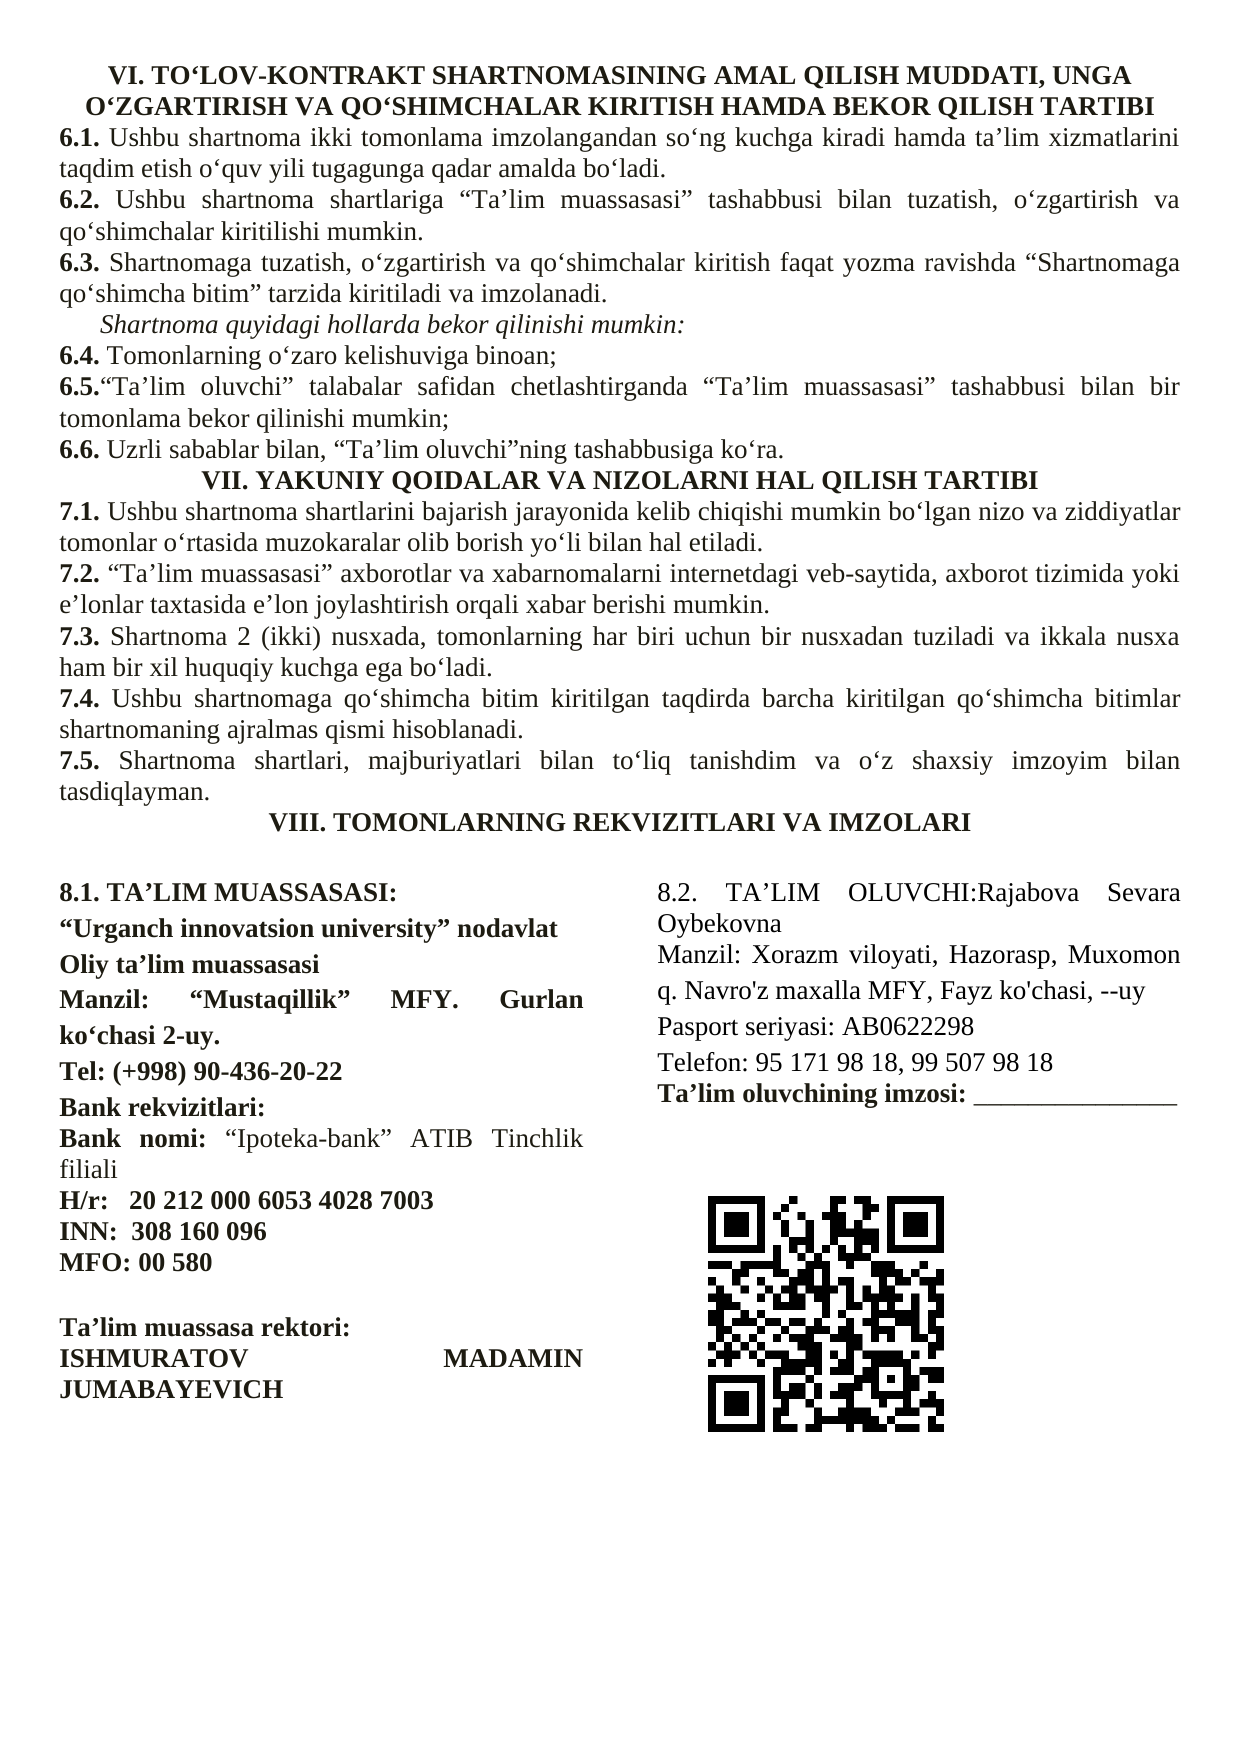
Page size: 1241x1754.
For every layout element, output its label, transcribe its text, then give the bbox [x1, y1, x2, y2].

text 6.1. Ushbu shartnoma ikki tomonlama imzolangandan so‘ng kuchga kiradi hamda ta’lim xizmatlarini taqdim etish o‘quv yili tugagunga qadar amalda bo‘ladi. [59, 121, 1181, 184]
text Manzil: Xorazm viloyati, Hazorasp, Muxomon q. Navro'z maxalla MFY, Fayz ko'chasi, --uy [657, 938, 1181, 1005]
text “Urganch innovatsion university” nodavlat Oliy ta’lim muassasasi [59, 912, 583, 979]
text MFO: 00 580 [59, 1246, 583, 1277]
text VIII. TOMONLARNING REKVIZITLARI VA IMZOLARI [59, 807, 1181, 838]
text Pasport seriyasi: AB0622298 [657, 1010, 1181, 1041]
text Telefon: 95 171 98 18, 99 507 98 18 [657, 1046, 1181, 1077]
text H/r: 20 212 000 6053 4028 7003 [59, 1184, 583, 1215]
text Bank nomi: “Ipoteka-bank” ATIB Tinchlik filiali [59, 1122, 583, 1184]
text 7.4. Ushbu shartnomaga qo‘shimcha bitim kiritilgan taqdirda barcha kiritilgan qo‘shimcha bitimlar shartnomaning ajralmas qismi hisoblanadi. [59, 682, 1181, 744]
text 6.2. Ushbu shartnoma shartlariga “Ta’lim muassasasi” tashabbusi bilan tuzatish, o‘zgartirish va qo‘shimchalar kiritilishi mumkin. [59, 184, 1181, 246]
text ISHMURATOV MADAMIN JUMABAYEVICH [59, 1342, 583, 1404]
picture [675, 1164, 976, 1464]
text 6.6. Uzrli sabablar bilan, “Ta’lim oluvchi”ning tashabbusiga ko‘ra. [59, 433, 1181, 464]
text VII. YAKUNIY QOIDALAR VA NIZOLARNI HAL QILISH TARTIBI [59, 464, 1181, 495]
text VI. TO‘LOV-KONTRAKT SHARTNOMASINING AMAL QILISH MUDDATI, UNGA O‘ZGARTIRISH VA QO‘SHIMCHALAR KIRITISH HAMDA BEKOR QILISH TARTIBI [59, 59, 1181, 121]
text Ta’lim oluvchining imzosi: _______________ [657, 1077, 1181, 1108]
text 7.1. Ushbu shartnoma shartlarini bajarish jarayonida kelib chiqishi mumkin bo‘lgan nizo va ziddiyatlar tomonlar o‘rtasida muzokaralar olib borish yo‘li bilan hal etiladi. [59, 495, 1181, 557]
text 7.3. Shartnoma 2 (ikki) nusxada, tomonlarning har biri uchun bir nusxadan tuziladi va ikkala nusxa ham bir xil huquqiy kuchga ega bo‘ladi. [59, 620, 1181, 682]
text Ta’lim muassasa rektori: [59, 1311, 583, 1342]
text Shartnoma quyidagi hollarda bekor qilinishi mumkin: [59, 308, 1181, 339]
text INN: 308 160 096 [59, 1215, 583, 1246]
text 8.1. TA’LIM MUASSASASI: [59, 876, 583, 907]
text Manzil: “Mustaqillik” MFY. Gurlan koʻchasi 2-uy. [59, 983, 583, 1050]
text 6.3. Shartnomaga tuzatish, o‘zgartirish va qo‘shimchalar kiritish faqat yozma ravishda “Shartnomaga qo‘shimcha bitim” tarzida kiritiladi va imzolanadi. [59, 246, 1181, 308]
text 7.2. “Ta’lim muassasasi” axborotlar va xabarnomalarni internetdagi veb-saytida, axborot tizimida yoki e’lonlar taxtasida e’lon joylashtirish orqali xabar berishi mumkin. [59, 557, 1181, 620]
text 6.4. Tomonlarning o‘zaro kelishuviga binoan; [59, 339, 1181, 371]
text 7.5. Shartnoma shartlari, majburiyatlari bilan to‘liq tanishdim va o‘z shaxsiy imzoyim bilan tasdiqlayman. [59, 744, 1181, 807]
text Tel: (+998) 90-436-20-22 [59, 1055, 583, 1086]
text 6.5.“Ta’lim oluvchi” talabalar safidan chetlashtirganda “Ta’lim muassasasi” tashabbusi bilan bir tomonlama bekor qilinishi mumkin; [59, 371, 1181, 433]
text 8.2. TA’LIM OLUVCHI:Rajabova Sevara Oybekovna [657, 876, 1181, 938]
text Bank rekvizitlari: [59, 1091, 583, 1122]
